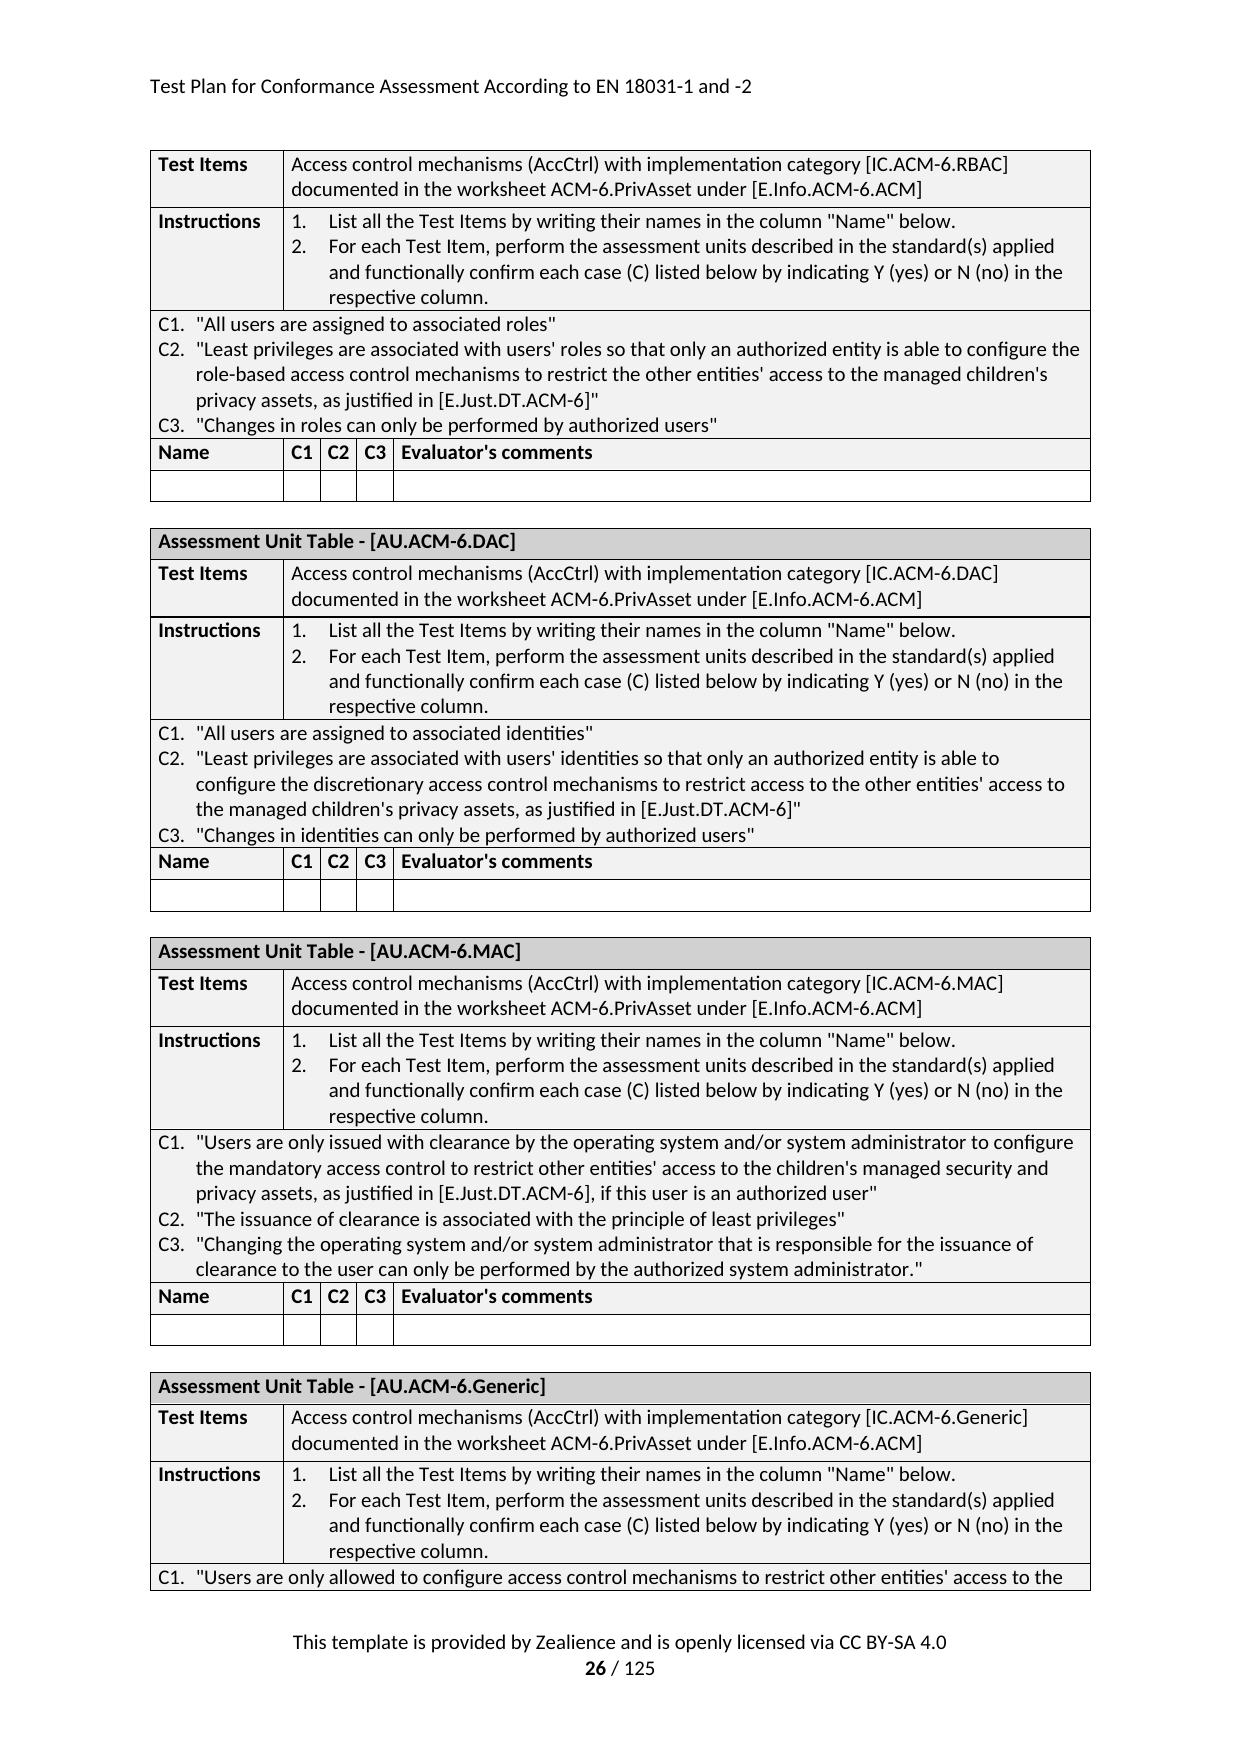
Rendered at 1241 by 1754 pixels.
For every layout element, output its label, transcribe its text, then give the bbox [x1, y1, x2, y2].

table_cell C3 [357, 848, 393, 879]
table_cell [357, 1315, 393, 1345]
table_cell Evaluator's comments [394, 439, 1090, 469]
table_cell "All users are assigned to associated roles" "Least privileges are associated with users' roles so that only an authorized entity is able to configure the role-based access control mechanisms to restrict the other entities' access to the managed children's privacy assets, as justified in [E.Just.DT.ACM-6]" "Changes in roles can only be performed by authorized users" [151, 311, 1090, 438]
table_cell [284, 471, 320, 501]
table_cell [284, 1315, 320, 1345]
table_cell [151, 880, 283, 911]
table_cell C2 [321, 439, 356, 469]
table_cell Instructions [151, 208, 283, 310]
table_cell [357, 471, 393, 501]
table_cell Test Items [151, 560, 283, 616]
table_cell Name [151, 1283, 283, 1314]
table_cell Test Items [151, 1405, 283, 1461]
table_header Assessment Unit Table - [AU.ACM-6.DAC] [151, 529, 1090, 559]
table_cell [321, 471, 356, 501]
table_cell Access control mechanisms (AccCtrl) with implementation category [IC.ACM-6.Generic] documented in the worksheet ACM-6.PrivAsset under [E.Info.ACM-6.ACM] [284, 1405, 1090, 1461]
table_cell Access control mechanisms (AccCtrl) with implementation category [IC.ACM-6.MAC] documented in the worksheet ACM-6.PrivAsset under [E.Info.ACM-6.ACM] [284, 970, 1090, 1026]
table_cell Evaluator's comments [394, 848, 1090, 879]
table_cell [394, 880, 1090, 911]
table_cell [151, 471, 283, 501]
table_cell C2 [321, 848, 356, 879]
table_cell Access control mechanisms (AccCtrl) with implementation category [IC.ACM-6.DAC] documented in the worksheet ACM-6.PrivAsset under [E.Info.ACM-6.ACM] [284, 560, 1090, 616]
table_cell [151, 1315, 283, 1345]
table_cell [357, 880, 393, 911]
table_cell Instructions [151, 618, 283, 719]
table_cell List all the Test Items by writing their names in the column "Name" below. For each Test Item, perform the assessment units described in the standard(s) applied and functionally confirm each case (C) listed below by indicating Y (yes) or N (no) in the respective column. [284, 618, 1090, 719]
table_cell Name [151, 848, 283, 879]
table_header Assessment Unit Table - [AU.ACM-6.Generic] [151, 1373, 1090, 1403]
table_cell "Users are only issued with clearance by the operating system and/or system administrator to configure the mandatory access control to restrict other entities' access to the children's managed security and privacy assets, as justified in [E.Just.DT.ACM-6], if this user is an authorized user" "The issuance of clearance is associated with the principle of least privileges" "Changing the operating system and/or system administrator that is responsible for the issuance of clearance to the user can only be performed by the authorized system administrator." [151, 1130, 1090, 1282]
table_cell List all the Test Items by writing their names in the column "Name" below. For each Test Item, perform the assessment units described in the standard(s) applied and functionally confirm each case (C) listed below by indicating Y (yes) or N (no) in the respective column. [284, 1462, 1090, 1563]
table_cell Instructions [151, 1027, 283, 1128]
table_cell Test Items [151, 151, 283, 207]
table_cell C1 [284, 439, 320, 469]
table_cell Access control mechanisms (AccCtrl) with implementation category [IC.ACM-6.RBAC] documented in the worksheet ACM-6.PrivAsset under [E.Info.ACM-6.ACM] [284, 151, 1090, 207]
table_cell [321, 880, 356, 911]
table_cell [151, 1564, 1090, 1590]
table_cell C1 [284, 848, 320, 879]
table_cell Test Items [151, 970, 283, 1026]
table_cell List all the Test Items by writing their names in the column "Name" below. For each Test Item, perform the assessment units described in the standard(s) applied and functionally confirm each case (C) listed below by indicating Y (yes) or N (no) in the respective column. [284, 1027, 1090, 1128]
table_cell [394, 471, 1090, 501]
table_cell C3 [357, 1283, 393, 1314]
table_cell [284, 880, 320, 911]
table_cell Evaluator's comments [394, 1283, 1090, 1314]
table_cell Instructions [151, 1462, 283, 1563]
table_cell [321, 1315, 356, 1345]
table_cell Name [151, 439, 283, 469]
table_cell C3 [357, 439, 393, 469]
table_cell List all the Test Items by writing their names in the column "Name" below. For each Test Item, perform the assessment units described in the standard(s) applied and functionally confirm each case (C) listed below by indicating Y (yes) or N (no) in the respective column. [284, 208, 1090, 310]
table_cell "All users are assigned to associated identities" "Least privileges are associated with users' identities so that only an authorized entity is able to configure the discretionary access control mechanisms to restrict access to the other entities' access to the managed children's privacy assets, as justified in [E.Just.DT.ACM-6]" "Changes in identities can only be performed by authorized users" [151, 720, 1090, 847]
table_cell C1 [284, 1283, 320, 1314]
table_cell C2 [321, 1283, 356, 1314]
table_header Assessment Unit Table - [AU.ACM-6.MAC] [151, 938, 1090, 969]
table_cell [394, 1315, 1090, 1345]
